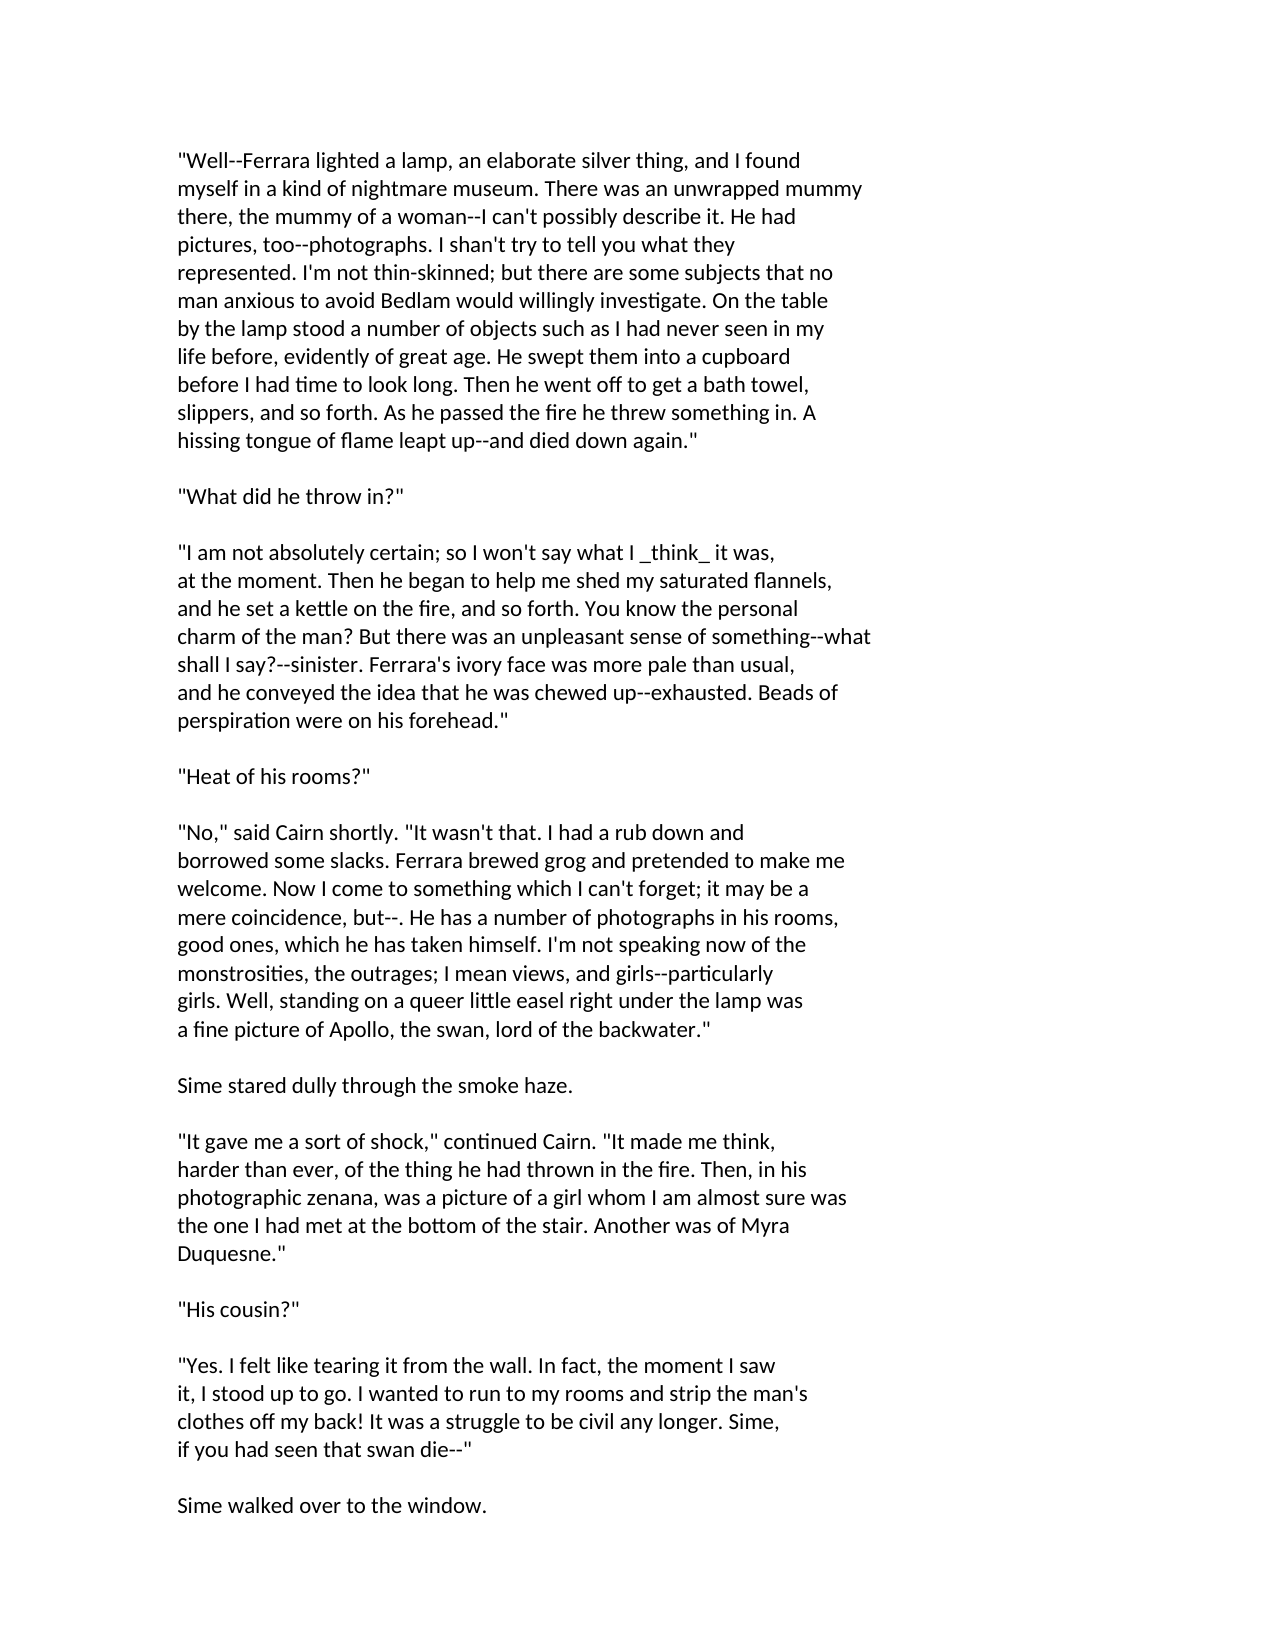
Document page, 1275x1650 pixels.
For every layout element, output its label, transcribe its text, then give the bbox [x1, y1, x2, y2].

text monstrosities, the outrages; I mean views, and girls--particularly [177, 959, 1186, 987]
text good ones, which he has taken himself. I'm not speaking now of the [177, 931, 1186, 959]
text harder than ever, of the thing he had thrown in the fire. Then, in his [177, 1155, 1186, 1183]
text perspiration were on his forehead." [177, 706, 1186, 734]
text at the moment. Then he began to help me shed my saturated flannels, [177, 566, 1186, 594]
text "Heat of his rooms?" [177, 762, 1186, 791]
text Duquesne." [177, 1239, 1186, 1267]
text and he conveyed the idea that he was chewed up--exhausted. Beads of [177, 678, 1186, 706]
text "Well--Ferrara lighted a lamp, an elaborate silver thing, and I found [177, 146, 1186, 174]
text represented. I'm not thin-skinned; but there are some subjects that no [177, 258, 1186, 286]
text it, I stood up to go. I wanted to run to my rooms and strip the man's [177, 1379, 1186, 1407]
text "What did he throw in?" [177, 482, 1186, 510]
text man anxious to avoid Bedlam would willingly investigate. On the table [177, 286, 1186, 314]
text hissing tongue of flame leapt up--and died down again." [177, 426, 1186, 454]
text borrowed some slacks. Ferrara brewed grog and pretended to make me [177, 847, 1186, 874]
text there, the mummy of a woman--I can't possibly describe it. He had [177, 202, 1186, 230]
text "It gave me a sort of shock," continued Cairn. "It made me think, [177, 1127, 1186, 1155]
text photographic zenana, was a picture of a girl whom I am almost sure was [177, 1183, 1186, 1211]
text myself in a kind of nightmare museum. There was an unwrapped mummy [177, 174, 1186, 202]
text mere coincidence, but--. He has a number of photographs in his rooms, [177, 903, 1186, 931]
text and he set a kettle on the fire, and so forth. You know the personal [177, 594, 1186, 622]
text Sime stared dully through the smoke haze. [177, 1071, 1186, 1099]
text "Yes. I felt like tearing it from the wall. In fact, the moment I saw [177, 1351, 1186, 1379]
text clothes off my back! It was a struggle to be civil any longer. Sime, [177, 1407, 1186, 1435]
text by the lamp stood a number of objects such as I had never seen in my [177, 314, 1186, 342]
text if you had seen that swan die--" [177, 1435, 1186, 1463]
text pictures, too--photographs. I shan't try to tell you what they [177, 230, 1186, 258]
text before I had time to look long. Then he went off to get a bath towel, [177, 370, 1186, 398]
text Sime walked over to the window. [177, 1491, 1186, 1519]
text shall I say?--sinister. Ferrara's ivory face was more pale than usual, [177, 650, 1186, 678]
text welcome. Now I come to something which I can't forget; it may be a [177, 874, 1186, 903]
text charm of the man? But there was an unpleasant sense of something--what [177, 622, 1186, 650]
text "I am not absolutely certain; so I won't say what I _think_ it was, [177, 538, 1186, 566]
text a fine picture of Apollo, the swan, lord of the backwater." [177, 1015, 1186, 1043]
text slippers, and so forth. As he passed the fire he threw something in. A [177, 398, 1186, 426]
text girls. Well, standing on a queer little easel right under the lamp was [177, 987, 1186, 1015]
text "His cousin?" [177, 1295, 1186, 1323]
text the one I had met at the bottom of the stair. Another was of Myra [177, 1211, 1186, 1239]
text life before, evidently of great age. He swept them into a cupboard [177, 342, 1186, 370]
text "No," said Cairn shortly. "It wasn't that. I had a rub down and [177, 818, 1186, 847]
